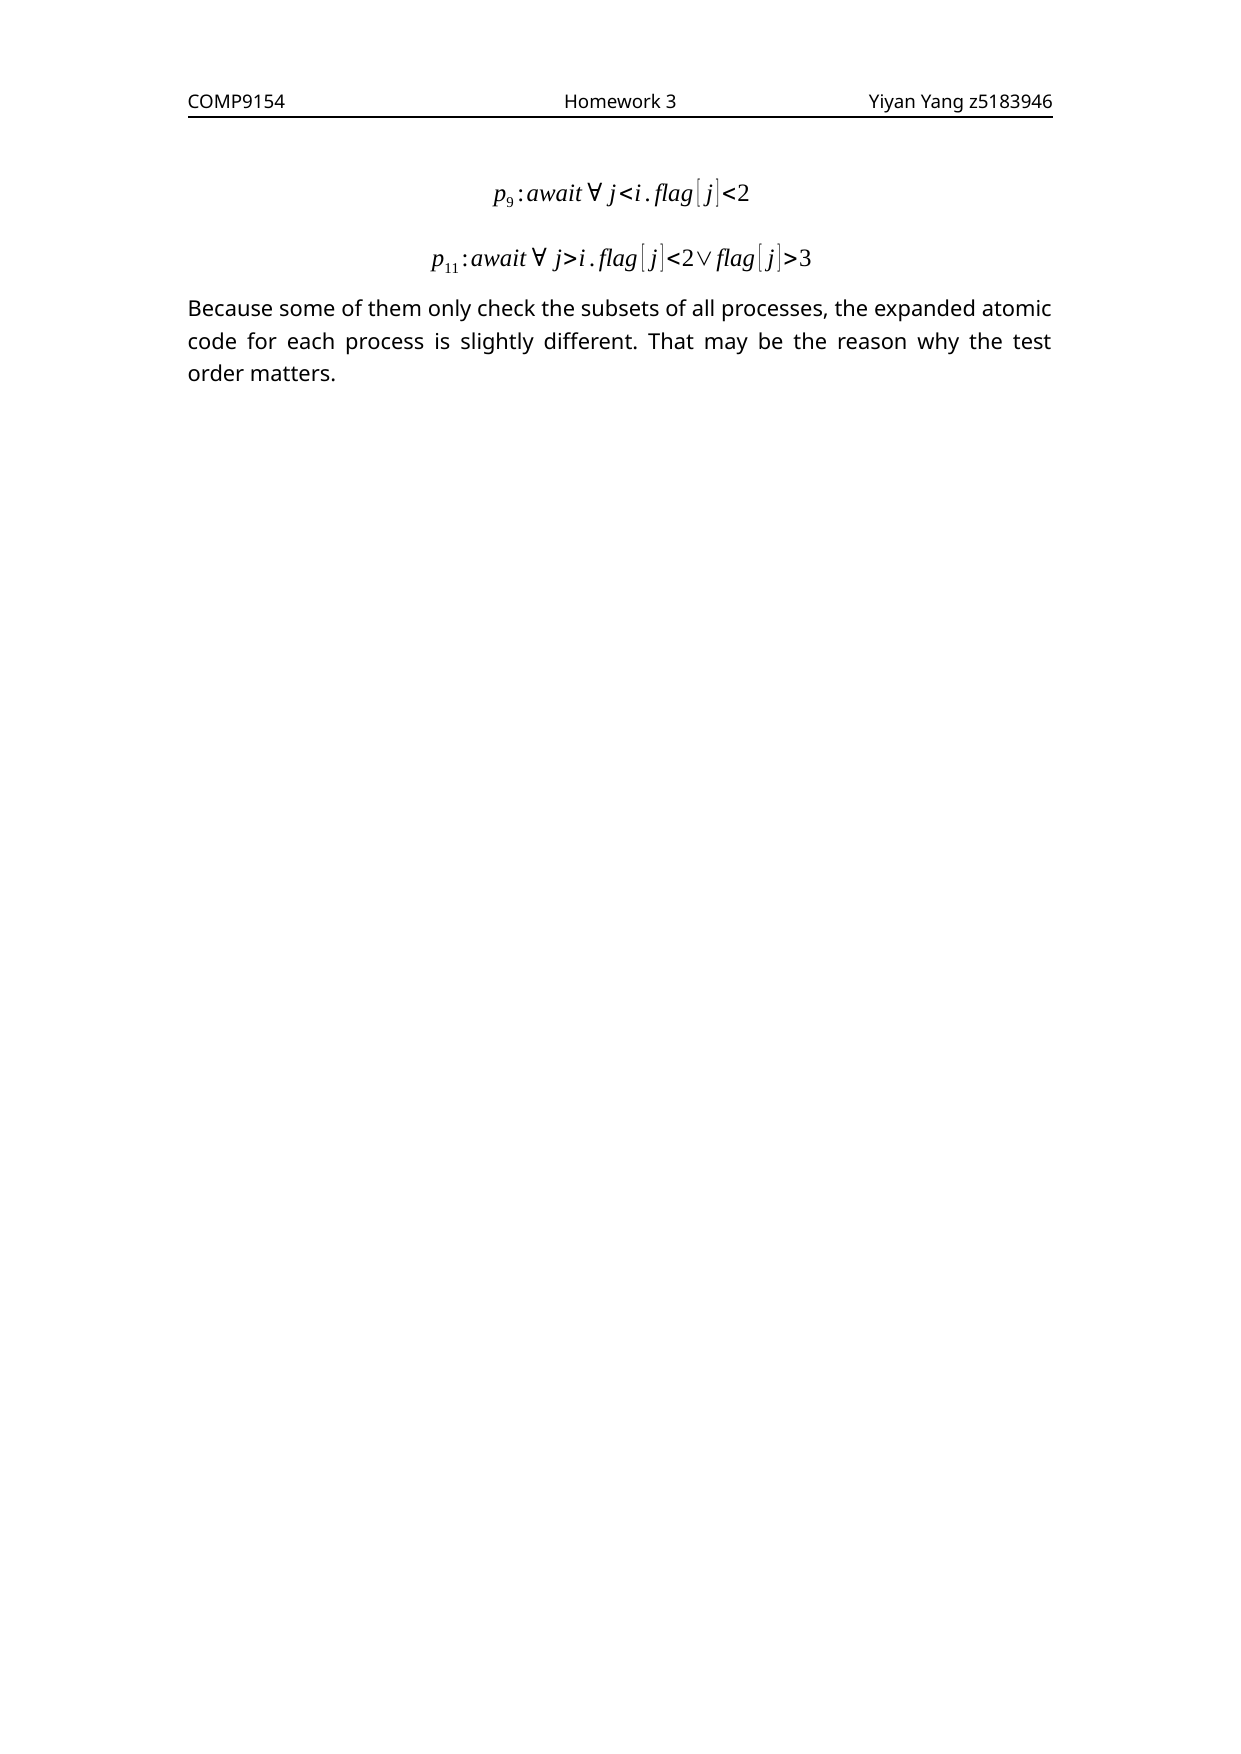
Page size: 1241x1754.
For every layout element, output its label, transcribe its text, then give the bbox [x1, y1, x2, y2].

text Because some of them only check the subsets of all processes, the expanded atomic code for each process is slightly different. That may be the reason why the test order matters. [187, 292, 1053, 389]
